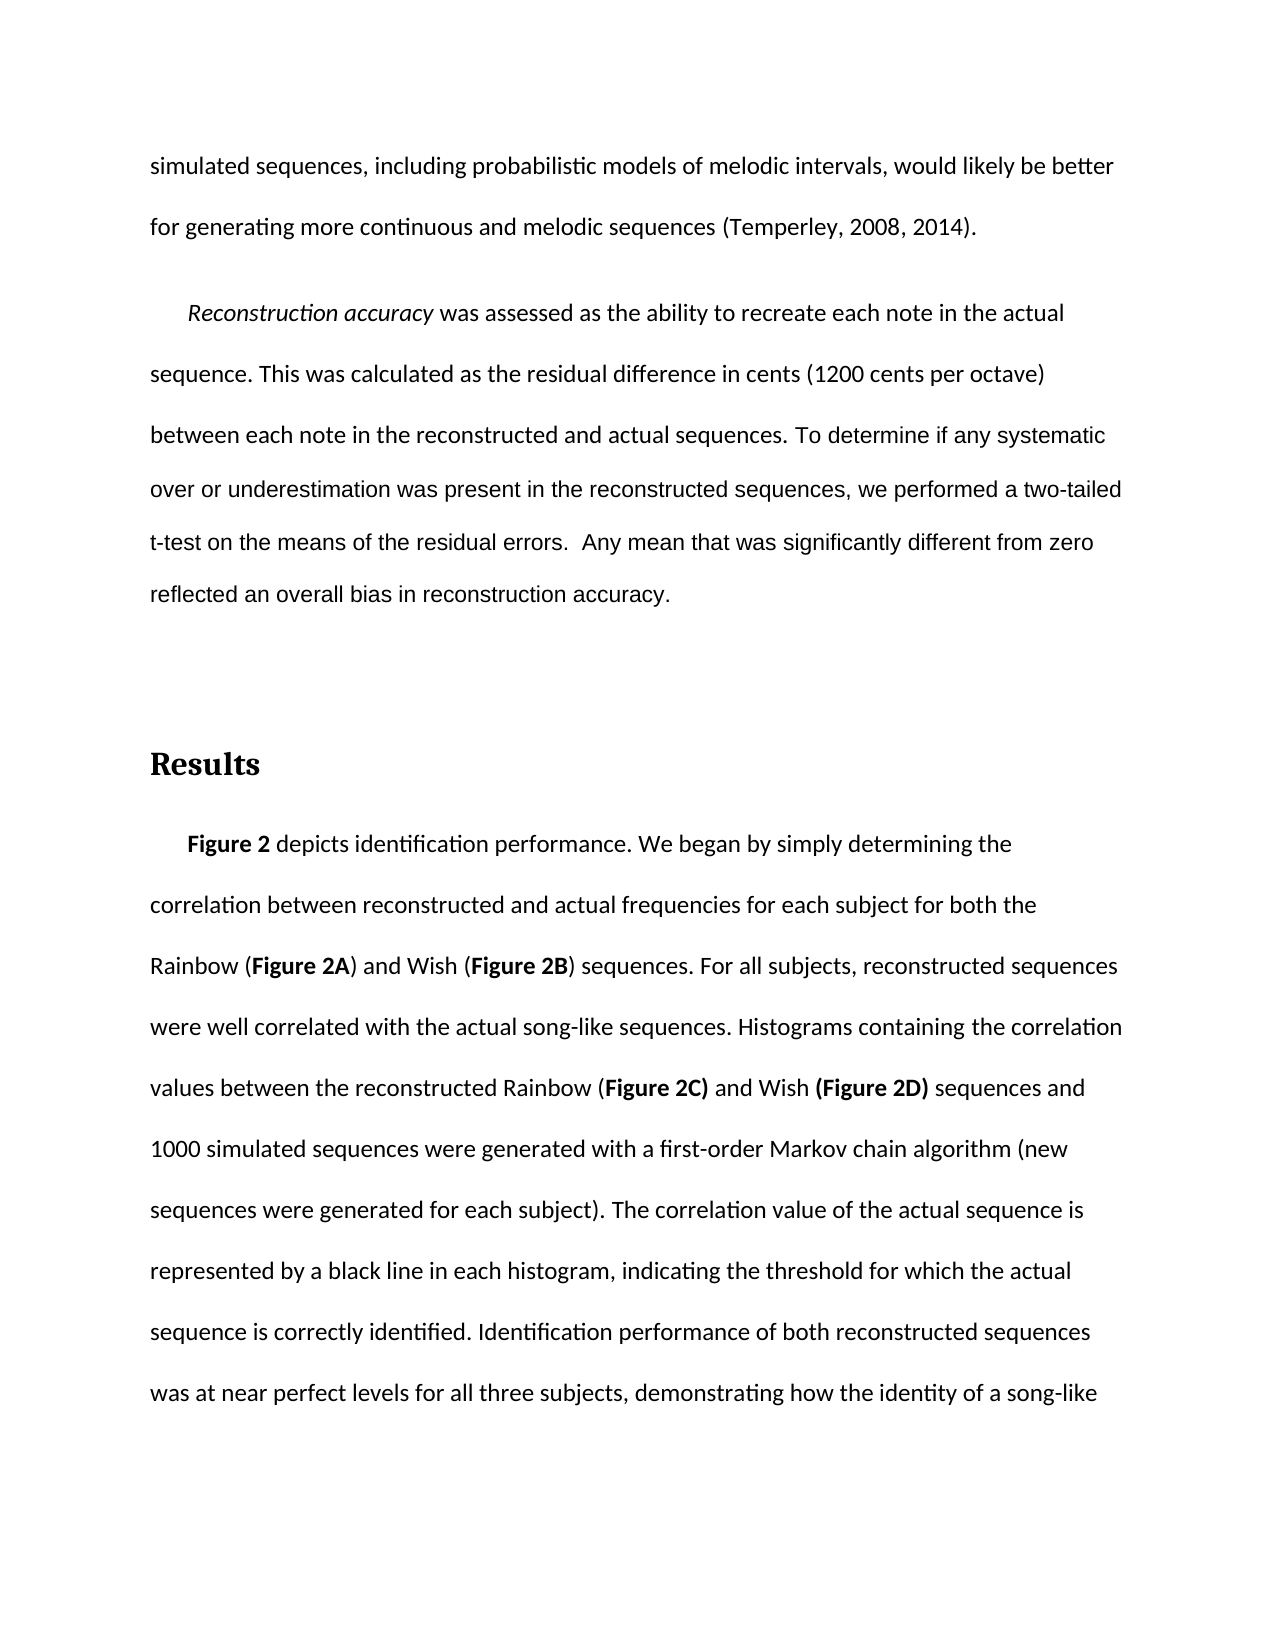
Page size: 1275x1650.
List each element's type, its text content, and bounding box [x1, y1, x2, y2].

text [150, 150, 1125, 242]
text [150, 828, 1125, 1408]
subtitle Results [150, 745, 1125, 783]
text Reconstruction accuracy was assessed as the ability to recreate each note in the actual sequence. This was calculated as the residual difference in cents (1200 cents per octave) between each note in the reconstructed and actual sequences. To determine if any systematic over or underestimation was present in the reconstructed sequences, we performed a two-tailed t-test on the means of the residual errors. Any mean that was significantly different from zero reflected an overall bias in reconstruction accuracy. [150, 297, 1125, 608]
